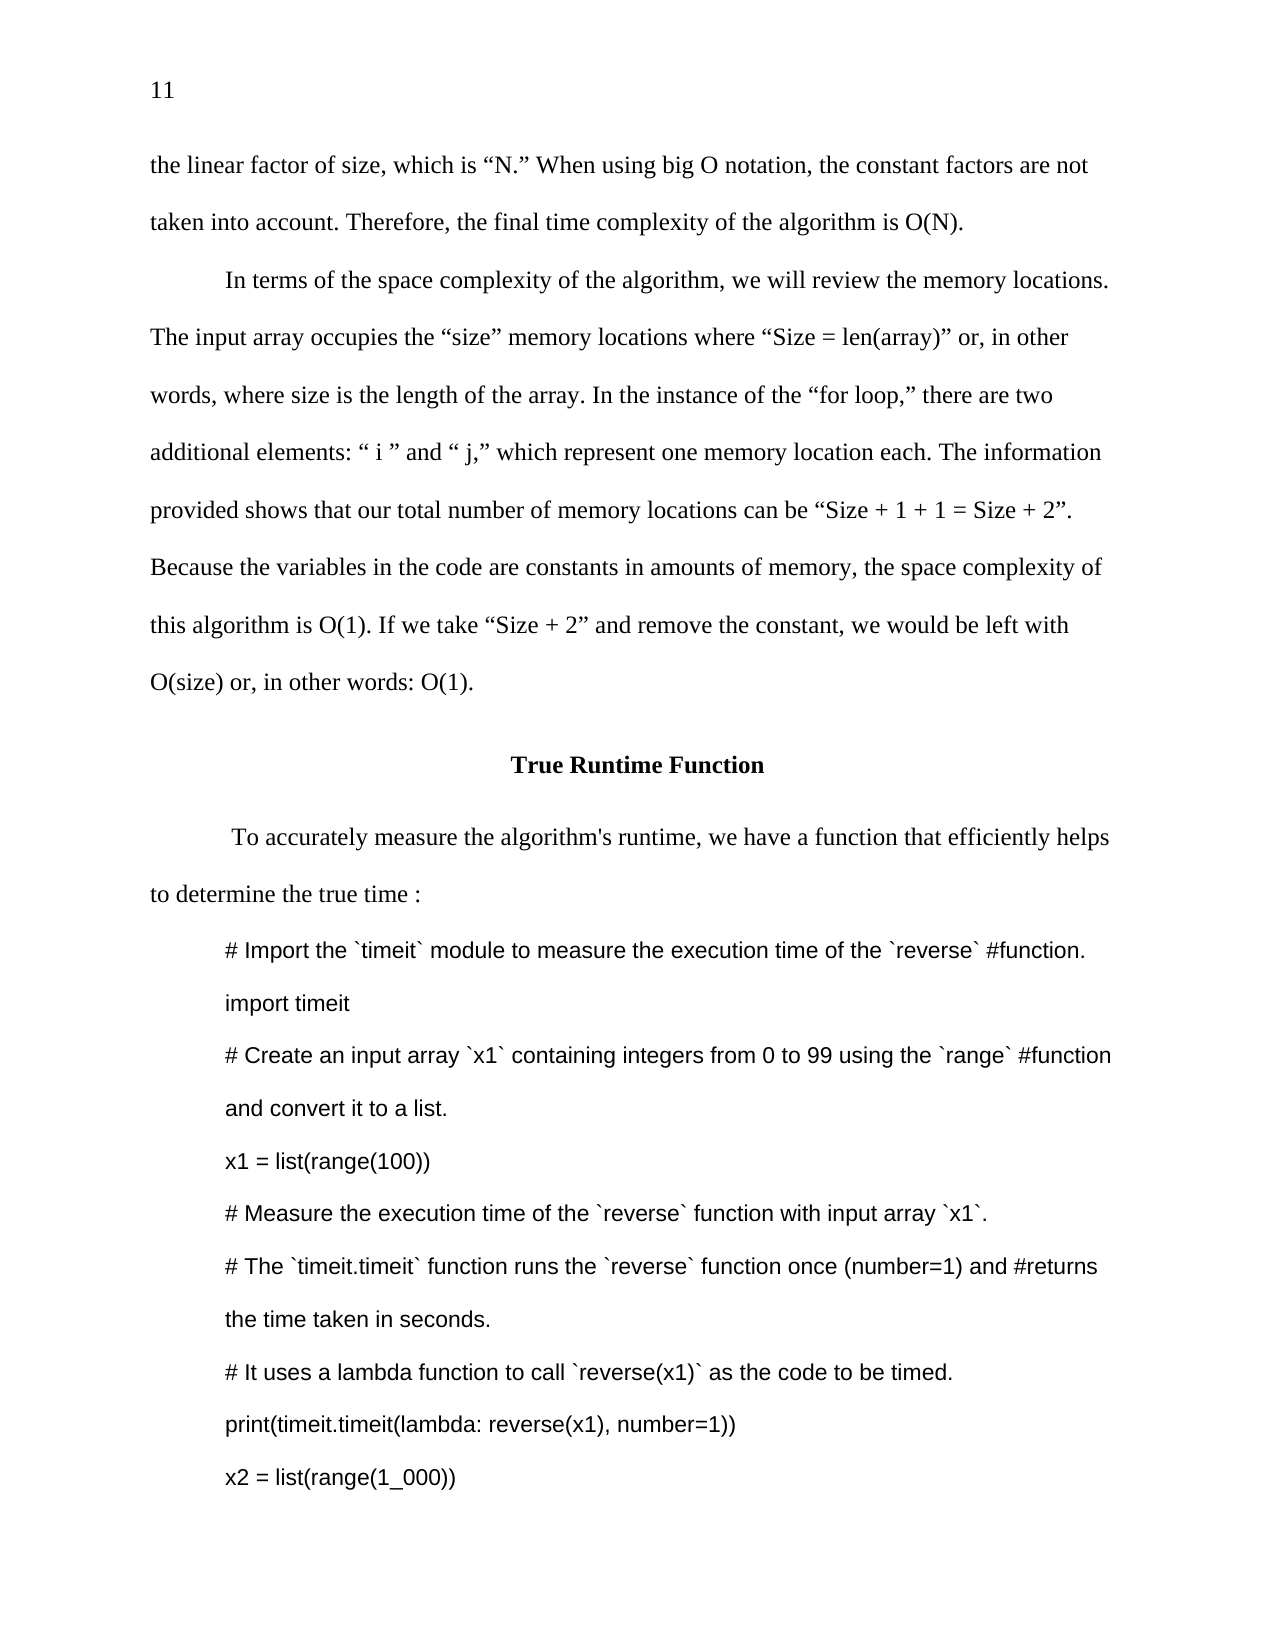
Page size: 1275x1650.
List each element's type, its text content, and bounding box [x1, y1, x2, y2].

subtitle True Runtime Function [150, 750, 1125, 779]
text # The `timeit.timeit` function runs the `reverse` function once (number=1) and #returns the time taken in seconds. [225, 1253, 1125, 1332]
text To accurately measure the algorithm's runtime, we have a function that efficiently helps to determine the true time : [150, 822, 1125, 908]
text # Measure the execution time of the `reverse` function with input array `x1`. [150, 1200, 1125, 1227]
text x1 = list(range(100)) [150, 1148, 1125, 1174]
text x2 = list(range(1_000)) [150, 1464, 1125, 1490]
text # It uses a lambda function to call `reverse(x1)` as the code to be timed. [150, 1358, 1125, 1385]
text import timeit [150, 989, 1125, 1016]
text # Create an input array `x1` containing integers from 0 to 99 using the `range` #function and convert it to a list. [225, 1042, 1125, 1121]
text # Import the `timeit` module to measure the execution time of the `reverse` #function. [225, 937, 1125, 963]
text In terms of the space complexity of the algorithm, we will review the memory locations. The input array occupies the “size” memory locations where “Size = len(array)” or, in other words, where size is the length of the array. In the instance of the “for loop,” there are two additional elements: “ i ” and “ j,” which represent one memory location each. The information provided shows that our total number of memory locations can be “Size + 1 + 1 = Size + 2”. Because the variables in the code are constants in amounts of memory, the space complexity of this algorithm is O(1). If we take “Size + 2” and remove the constant, we would be left with O(size) or, in other words: O(1). [150, 265, 1125, 696]
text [150, 150, 1125, 236]
text print(timeit.timeit(lambda: reverse(x1), number=1)) [150, 1411, 1125, 1438]
